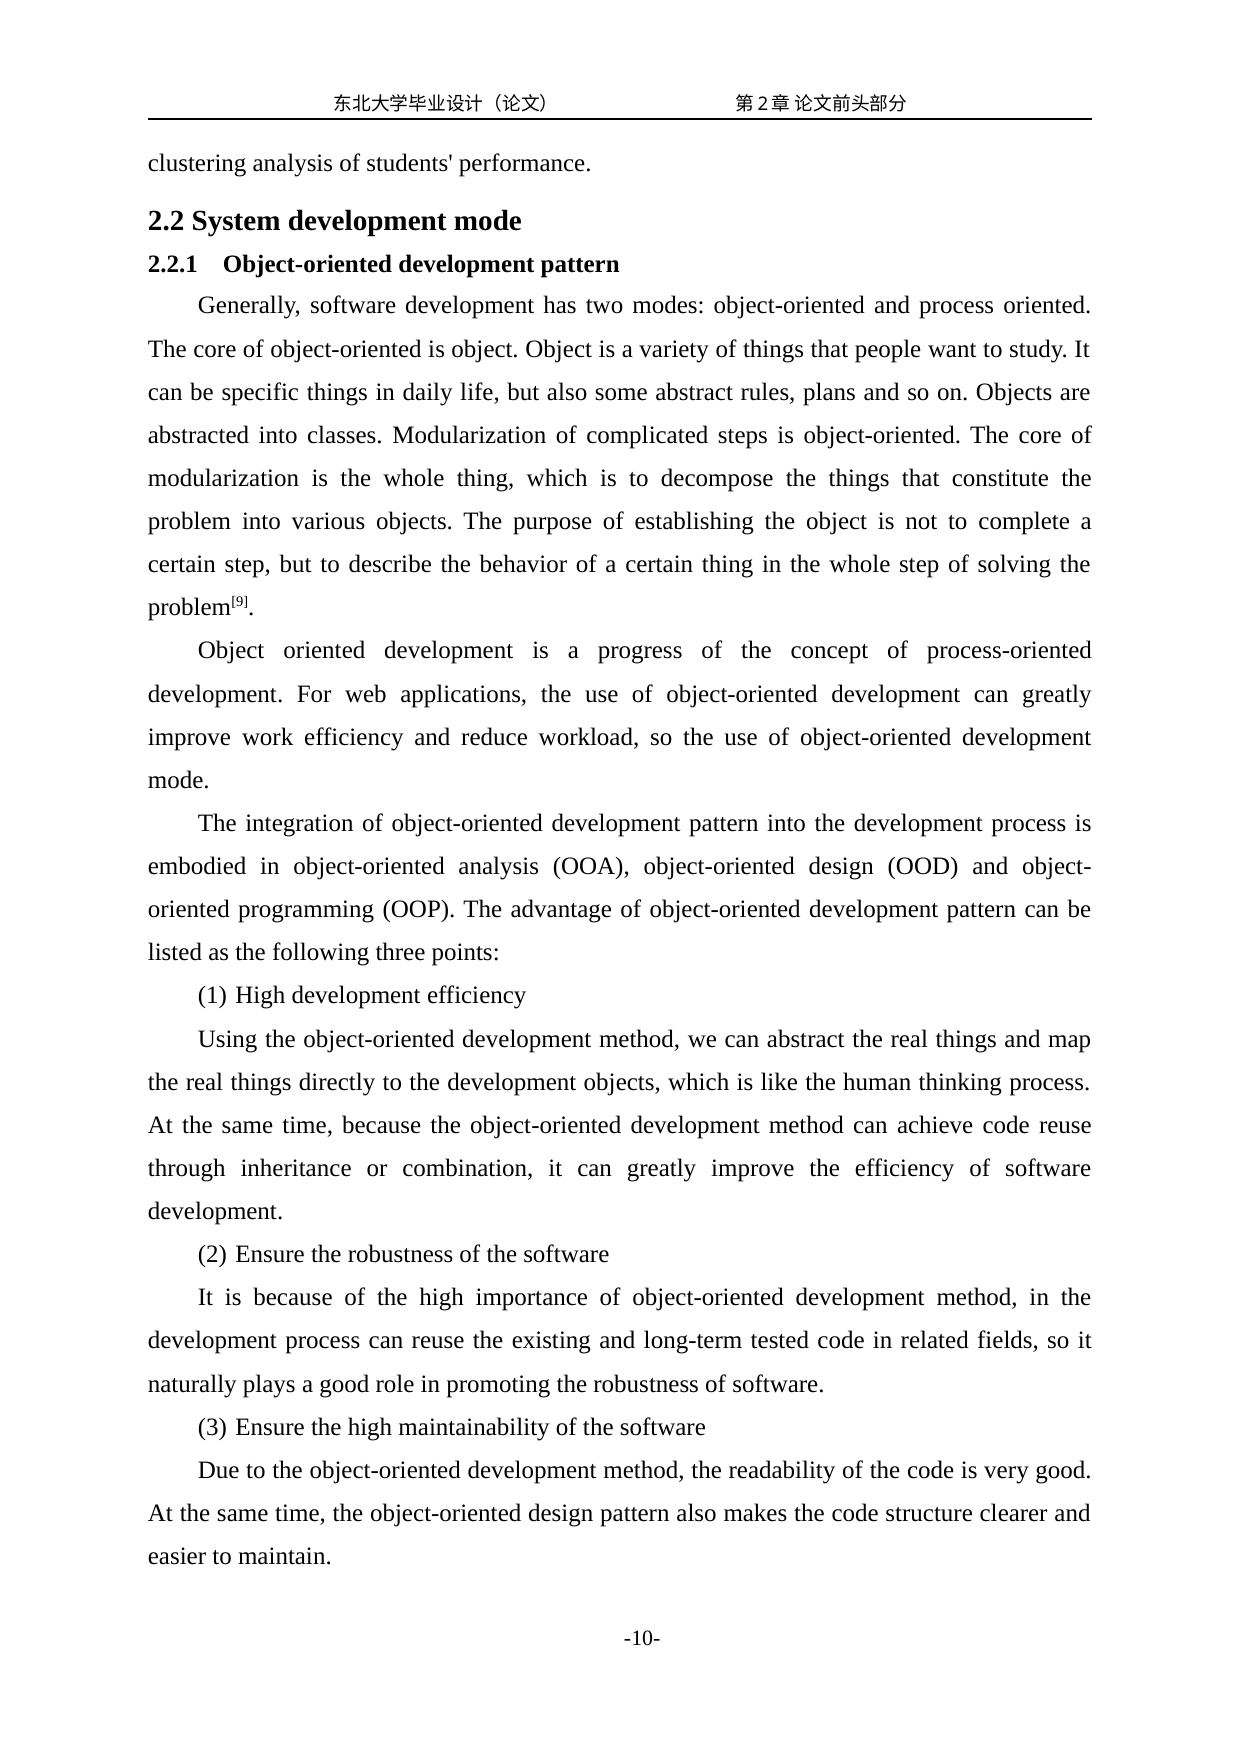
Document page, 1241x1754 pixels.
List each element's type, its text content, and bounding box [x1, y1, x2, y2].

list Ensure the high maintainability of the software [198, 1412, 1092, 1441]
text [148, 148, 1092, 176]
text Object oriented development is a progress of the concept of process-oriented development. For web applications, the use of object-oriented development can greatly improve work efficiency and reduce workload, so the use of object-oriented development mode. [148, 636, 1092, 794]
list High development efficiency [198, 981, 1092, 1009]
text Using the object-oriented development method, we can abstract the real things and map the real things directly to the development objects, which is like the human thinking process. At the same time, because the object-oriented development method can achieve code reuse through inheritance or combination, it can greatly improve the efficiency of software development. [148, 1024, 1092, 1225]
list Object-oriented development pattern [148, 249, 1092, 278]
list Ensure the robustness of the software [198, 1239, 1092, 1268]
text Due to the object-oriented development method, the readability of the code is very good. At the same time, the object-oriented design pattern also makes the code structure clearer and easier to maintain. [148, 1455, 1092, 1570]
text The integration of object-oriented development pattern into the development process is embodied in object-oriented analysis (OOA), object-oriented design (OOD) and object-oriented programming (OOP). The advantage of object-oriented development pattern can be listed as the following three points: [148, 808, 1092, 966]
text It is because of the high importance of object-oriented development method, in the development process can reuse the existing and long-term tested code in related fields, so it naturally plays a good role in promoting the robustness of software. [148, 1282, 1092, 1397]
subtitle System development mode [148, 203, 1092, 237]
text Generally, software development has two modes: object-oriented and process oriented. The core of object-oriented is object. Object is a variety of things that people want to study. It can be specific things in daily life, but also some abstract rules, plans and so on. Objects are abstracted into classes. Modularization of complicated steps is object-oriented. The core of modularization is the whole thing, which is to decompose the things that constitute the problem into various objects. The purpose of establishing the object is not to complete a certain step, but to describe the behavior of a certain thing in the whole step of solving the problem[9]. [148, 291, 1092, 621]
